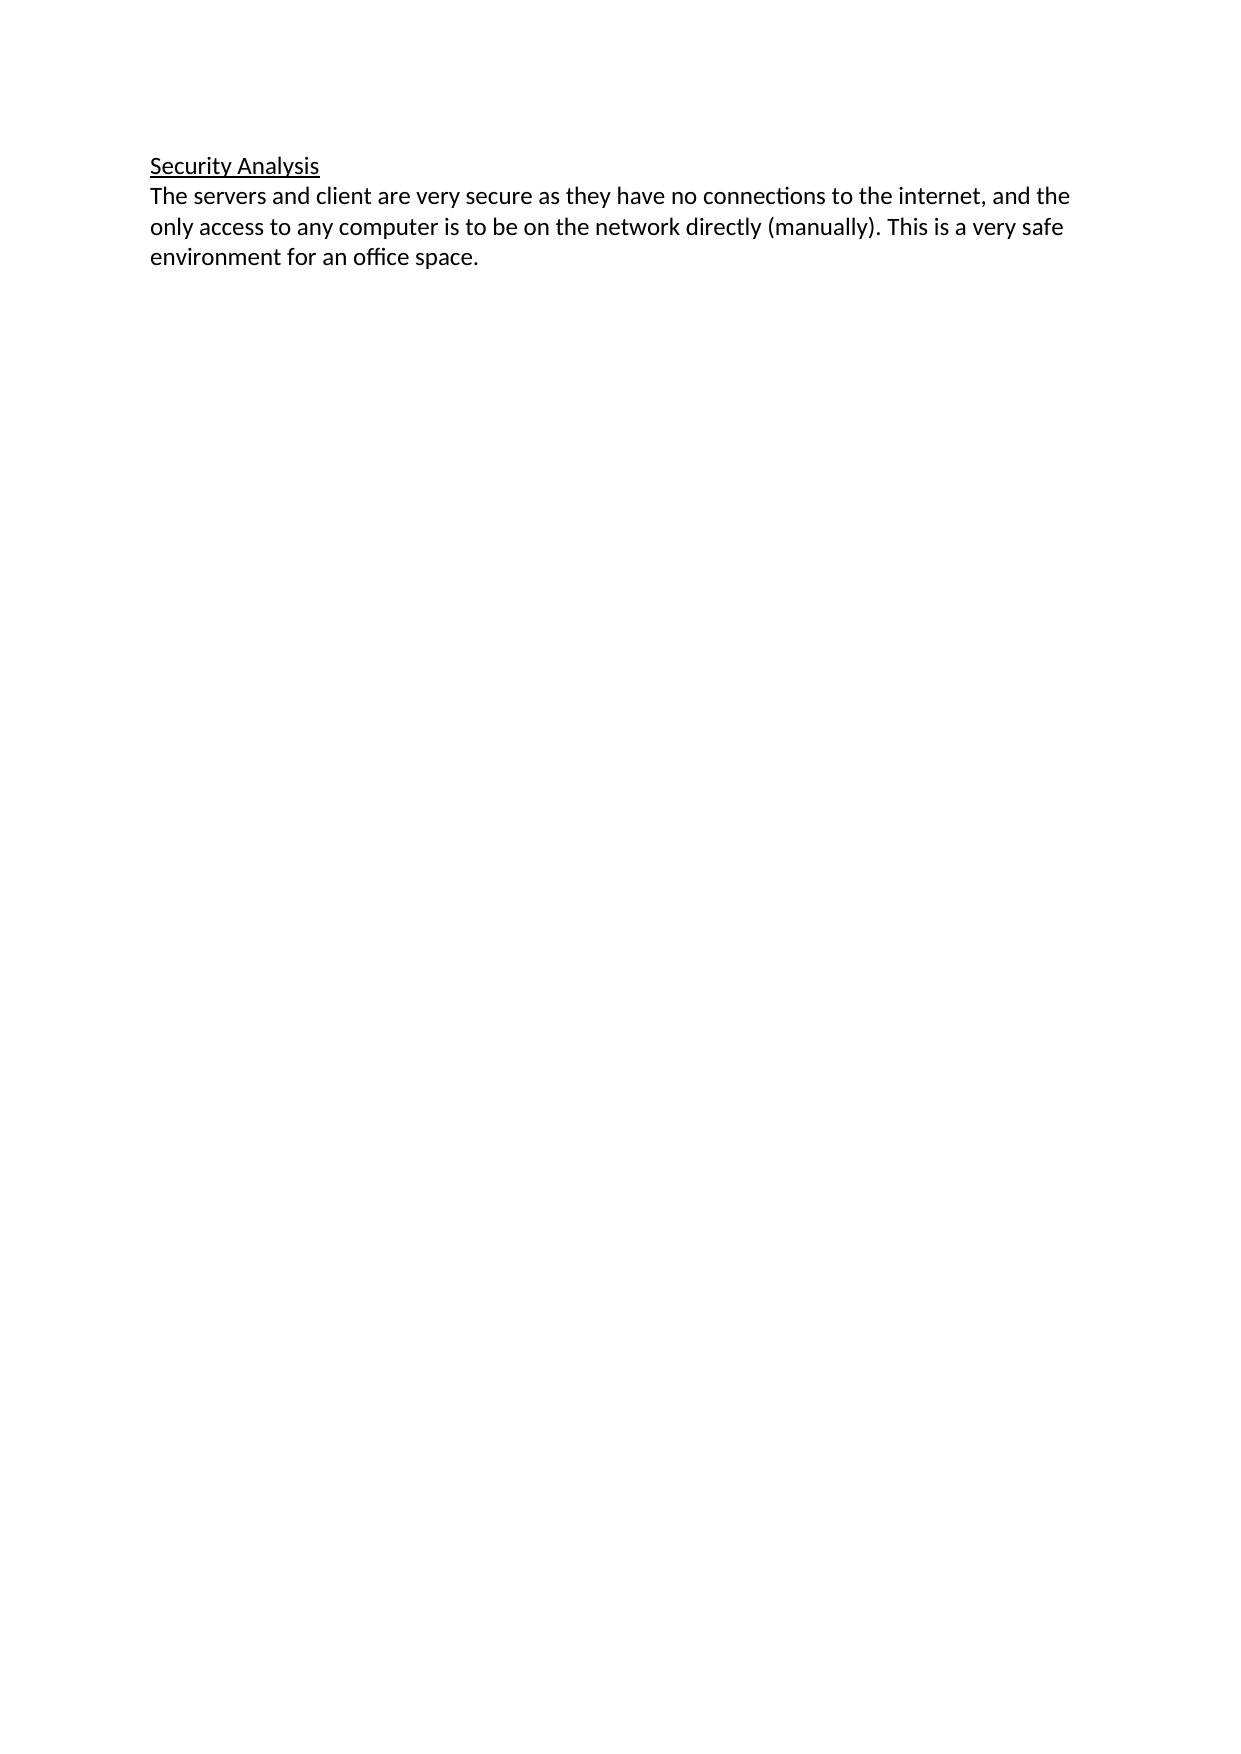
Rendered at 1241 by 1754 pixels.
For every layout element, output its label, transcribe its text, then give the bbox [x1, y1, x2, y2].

text Security Analysis [150, 150, 1090, 181]
text The servers and client are very secure as they have no connections to the internet, and the only access to any computer is to be on the network directly (manually). This is a very safe environment for an office space. [150, 181, 1090, 272]
